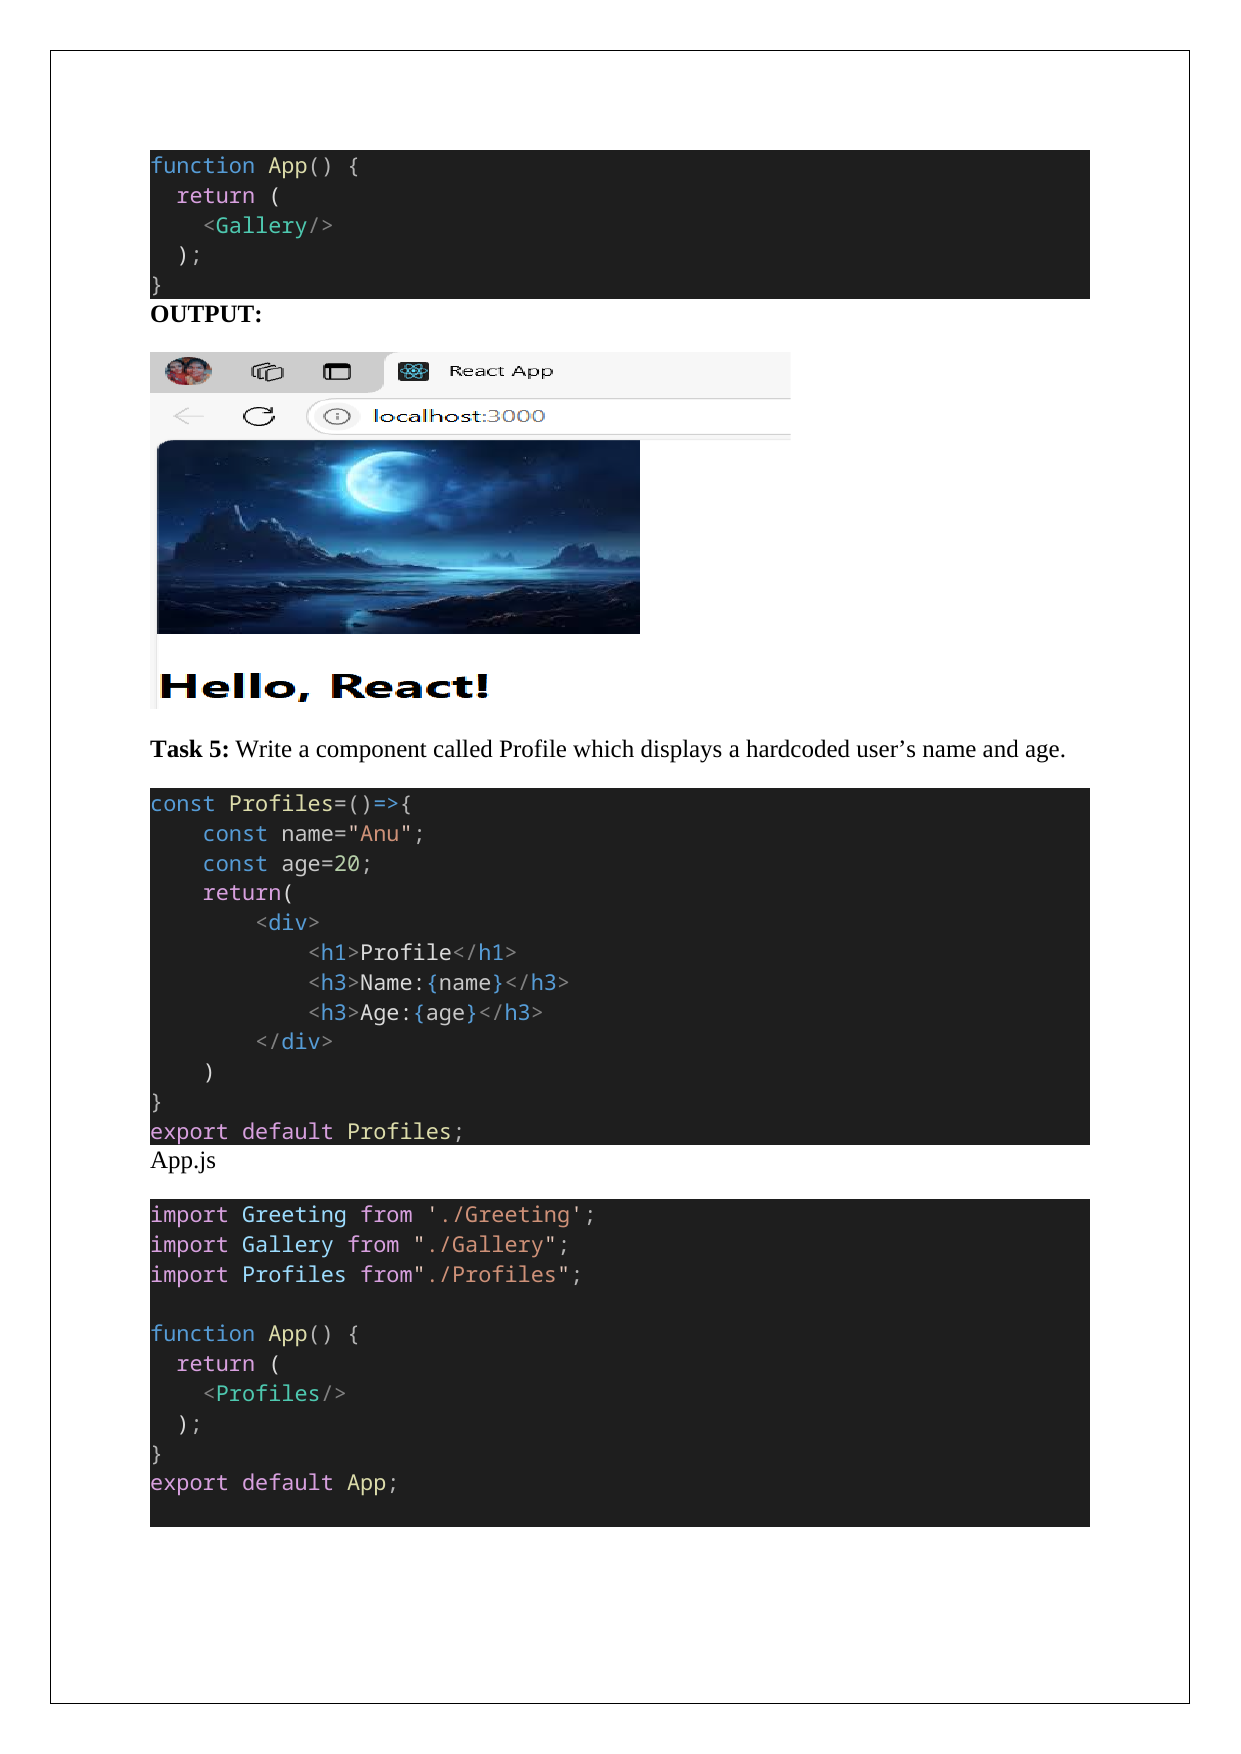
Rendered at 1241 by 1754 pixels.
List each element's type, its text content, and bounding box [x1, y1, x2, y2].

text ); [150, 239, 1090, 269]
text } [150, 1086, 1090, 1116]
text <Profiles/> [150, 1378, 1090, 1408]
text ); [150, 1408, 1090, 1438]
text <h1>Profile</h1> [150, 937, 1090, 967]
text return ( [150, 180, 1090, 209]
text OUTPUT: [150, 299, 1090, 328]
text import Profiles from"./Profiles"; [150, 1259, 1090, 1289]
text const name="Anu"; [150, 818, 1090, 847]
text export default Profiles; [150, 1116, 1090, 1145]
text import Gallery from "./Gallery"; [150, 1229, 1090, 1259]
text const age=20; [150, 847, 1090, 877]
text App.js [150, 1145, 1090, 1174]
text ) [150, 1056, 1090, 1086]
picture [150, 352, 791, 709]
text } [150, 1438, 1090, 1467]
text <h3>Name:{name}</h3> [150, 967, 1090, 996]
text Task 5: Write a component called Profile which displays a hardcoded user’s name and age. [150, 734, 1090, 763]
text <h3>Age:{age}</h3> [150, 996, 1090, 1026]
text export default App; [150, 1467, 1090, 1497]
text function App() { [150, 150, 1090, 180]
text return( [150, 877, 1090, 907]
text return ( [150, 1348, 1090, 1378]
text </div> [150, 1026, 1090, 1056]
text function App() { [150, 1318, 1090, 1348]
text <Gallery/> [150, 209, 1090, 239]
text import Greeting from './Greeting'; [150, 1199, 1090, 1229]
text <div> [150, 907, 1090, 937]
text const Profiles=()=>{ [150, 788, 1090, 818]
text } [150, 269, 1090, 299]
